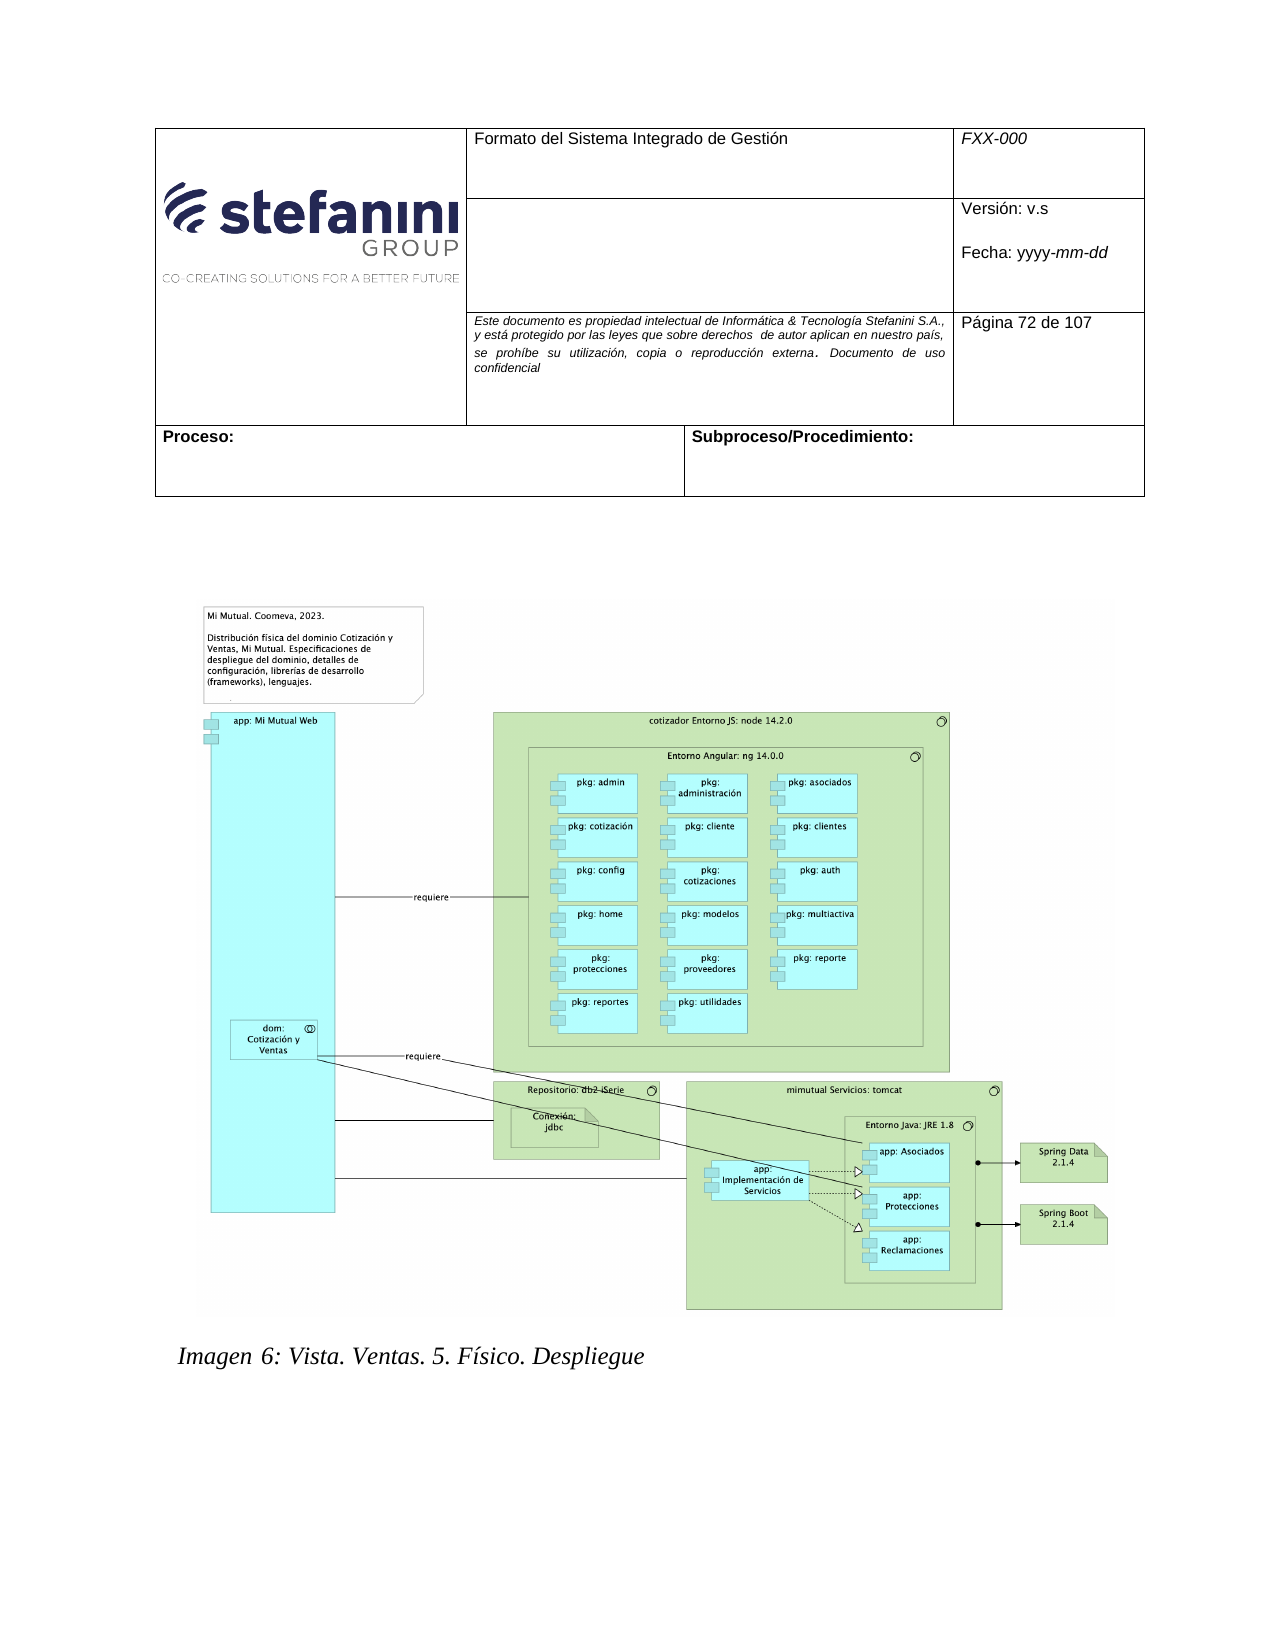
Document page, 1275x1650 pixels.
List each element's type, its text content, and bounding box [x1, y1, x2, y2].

picture [162, 182, 460, 286]
picture [196, 599, 1115, 1317]
text Imagen 6: Vista. Ventas. 5. Físico. Despliegue [177, 1341, 1098, 1370]
